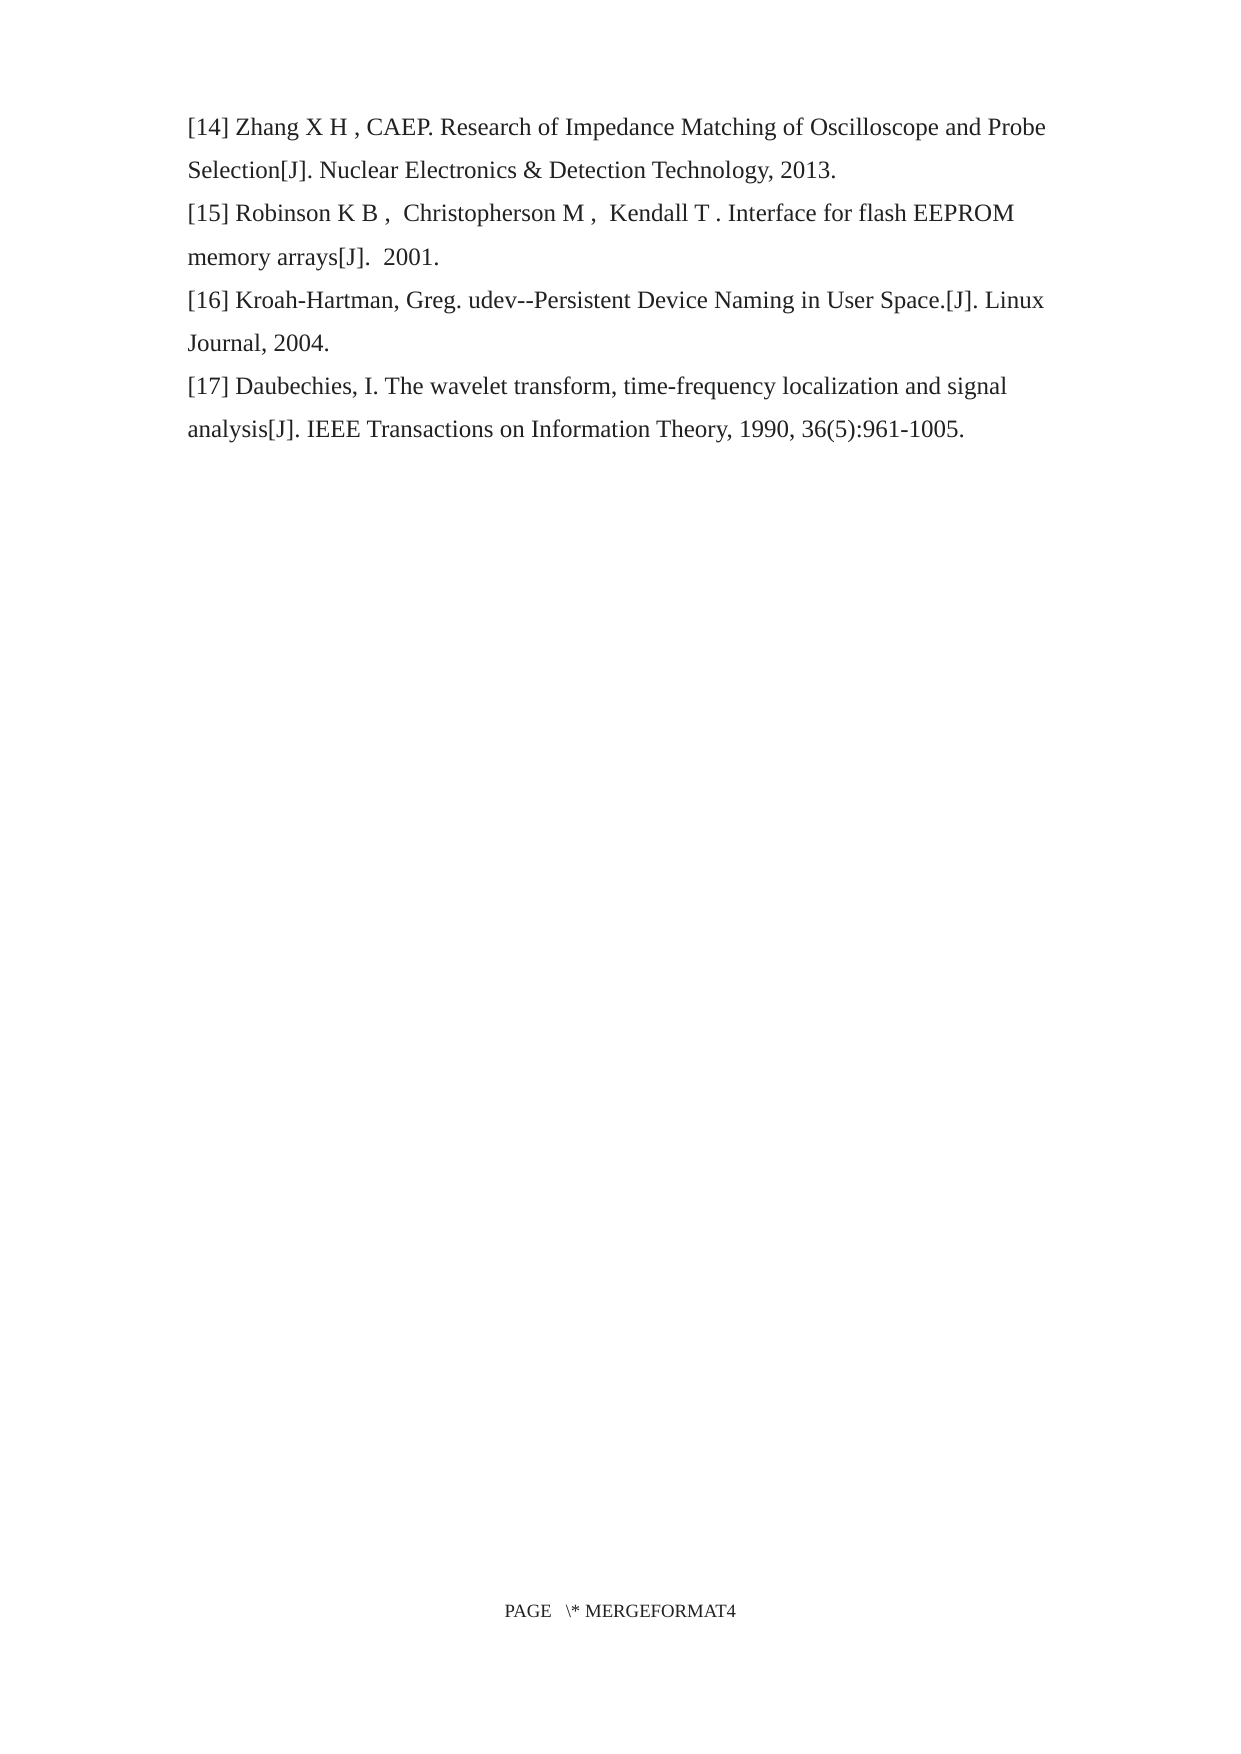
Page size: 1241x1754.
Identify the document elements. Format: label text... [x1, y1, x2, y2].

text [15] Robinson K B , Christopherson M , Kendall T . Interface for flash EEPROM memory arrays[J]. 2001. [187, 198, 1053, 270]
text [14] Zhang X H , CAEP. Research of Impedance Matching of Oscilloscope and Probe Selection[J]. Nuclear Electronics & Detection Technology, 2013. [187, 112, 1053, 184]
text [16] Kroah-Hartman, Greg. udev--Persistent Device Naming in User Space.[J]. Linux Journal, 2004. [187, 285, 1053, 357]
text [17] Daubechies, I. The wavelet transform, time-frequency localization and signal analysis[J]. IEEE Transactions on Information Theory, 1990, 36(5):961-1005. [187, 371, 1053, 443]
